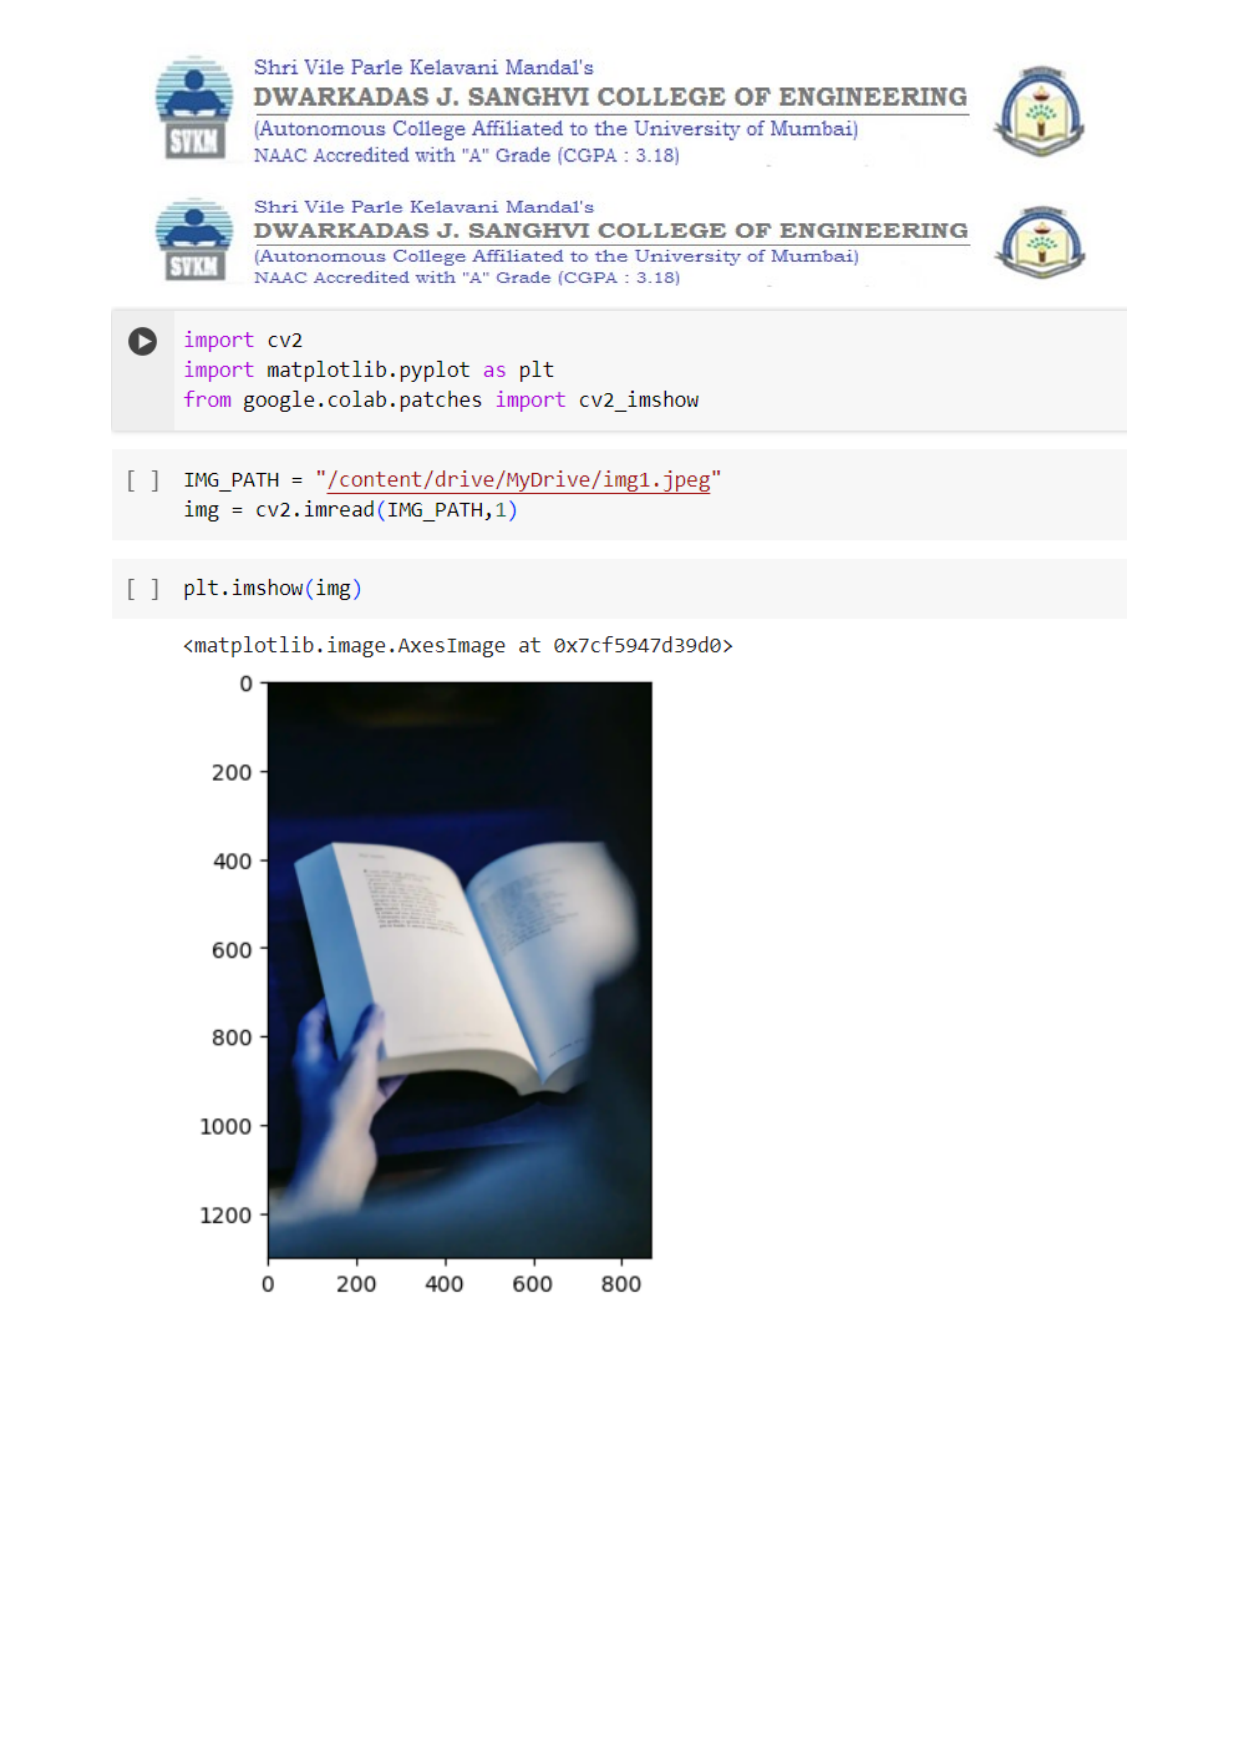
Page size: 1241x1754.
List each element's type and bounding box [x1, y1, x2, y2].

picture [111, 306, 1127, 1328]
picture [149, 35, 1090, 177]
picture [149, 181, 1091, 295]
